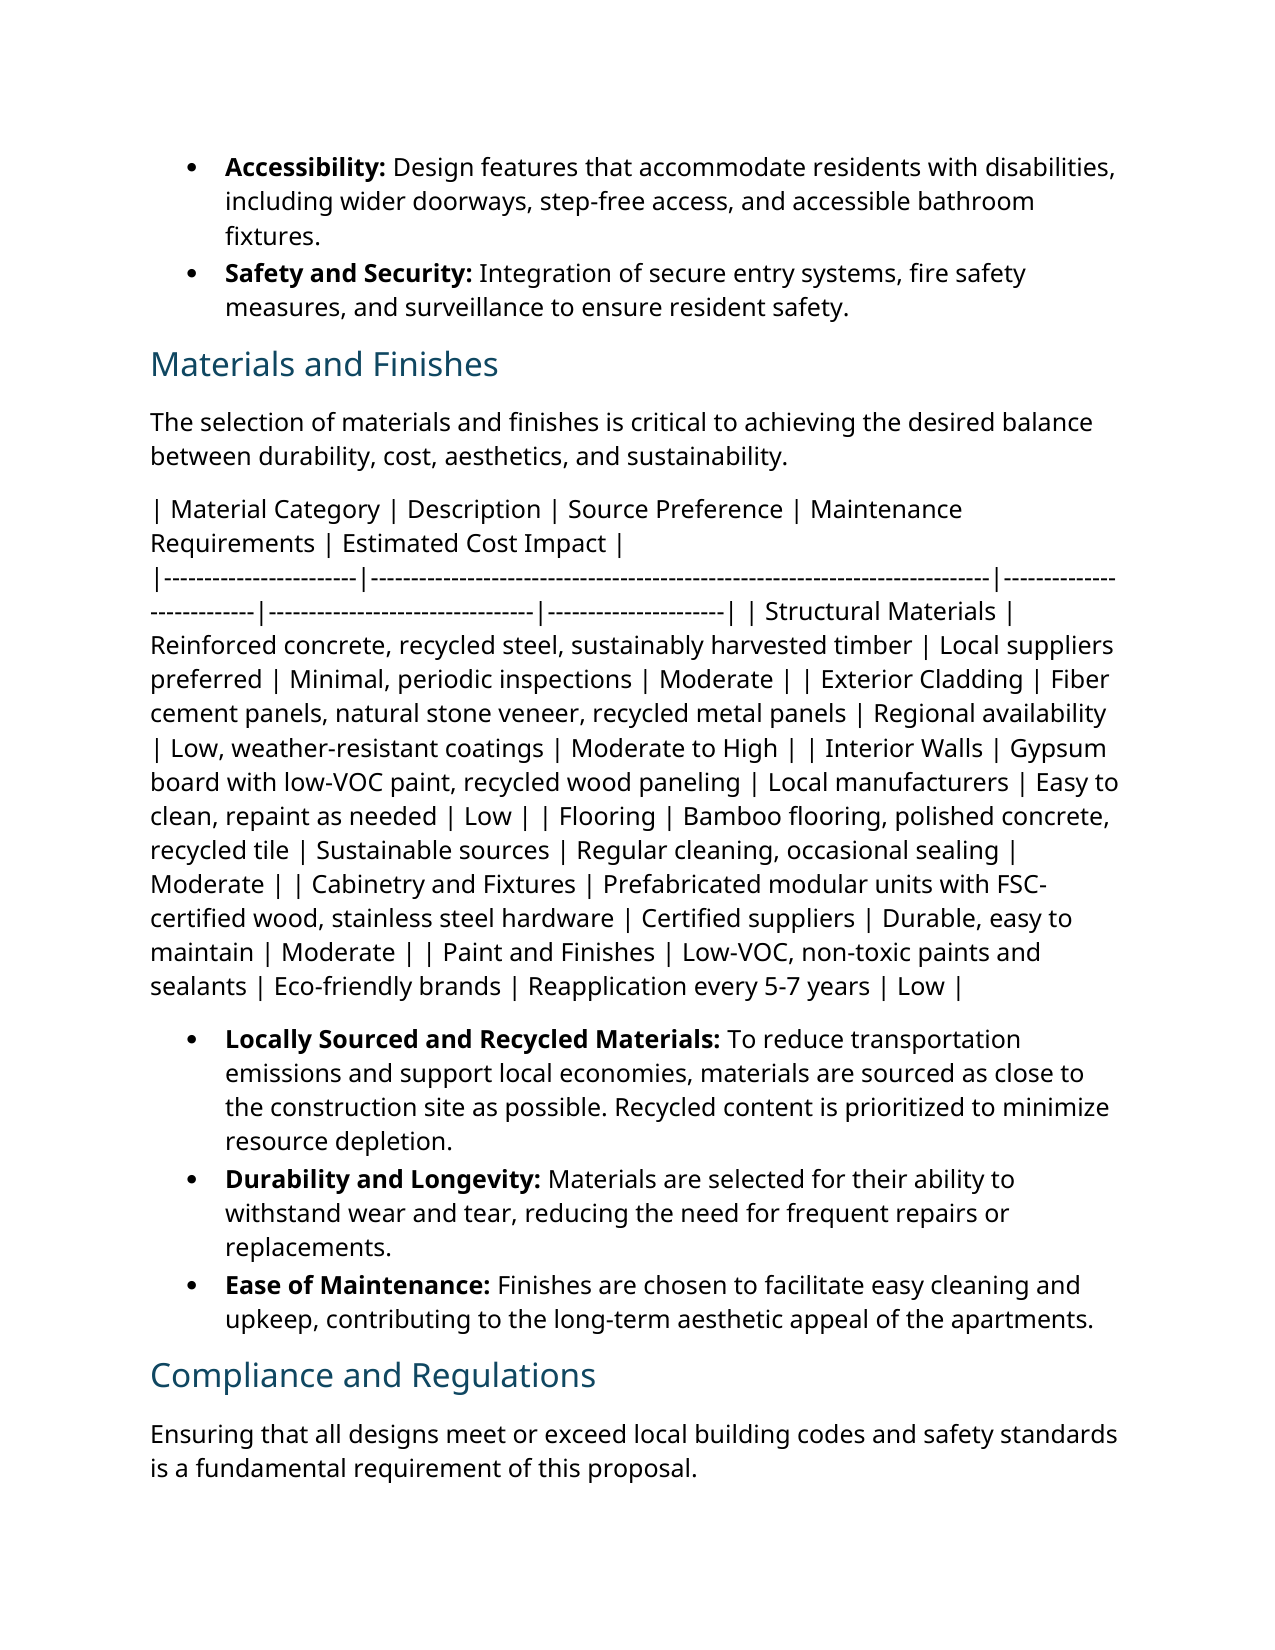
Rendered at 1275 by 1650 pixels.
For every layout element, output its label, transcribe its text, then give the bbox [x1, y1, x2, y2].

text | Material Category | Description | Source Preference | Maintenance Requirements | Estimated Cost Impact | |------------------------|-----------------------------------------------------------------------------|---------------------------|---------------------------------|----------------------| | Structural Materials | Reinforced concrete, recycled steel, sustainably harvested timber | Local suppliers preferred | Minimal, periodic inspections | Moderate | | Exterior Cladding | Fiber cement panels, natural stone veneer, recycled metal panels | Regional availability | Low, weather-resistant coatings | Moderate to High | | Interior Walls | Gypsum board with low-VOC paint, recycled wood paneling | Local manufacturers | Easy to clean, repaint as needed | Low | | Flooring | Bamboo flooring, polished concrete, recycled tile | Sustainable sources | Regular cleaning, occasional sealing | Moderate | | Cabinetry and Fixtures | Prefabricated modular units with FSC-certified wood, stainless steel hardware | Certified suppliers | Durable, easy to maintain | Moderate | | Paint and Finishes | Low-VOC, non-toxic paints and sealants | Eco-friendly brands | Reapplication every 5-7 years | Low | [150, 492, 1125, 1003]
list Safety and Security: Integration of secure entry systems, fire safety measures, and surveillance to ensure resident safety. [187, 256, 1125, 324]
list Accessibility: Design features that accommodate residents with disabilities, including wider doorways, step-free access, and accessible bathroom fixtures. [187, 150, 1125, 252]
text Ensuring that all designs meet or exceed local building codes and safety standards is a fundamental requirement of this proposal. [150, 1416, 1125, 1484]
list Locally Sourced and Recycled Materials: To reduce transportation emissions and support local economies, materials are sourced as close to the construction site as possible. Recycled content is prioritized to minimize resource depletion. [187, 1021, 1125, 1158]
subtitle Compliance and Regulations [150, 1352, 1125, 1398]
subtitle Materials and Finishes [150, 341, 1125, 386]
list Durability and Longevity: Materials are selected for their ability to withstand wear and tear, reducing the need for frequent repairs or replacements. [187, 1161, 1125, 1264]
text The selection of materials and finishes is critical to achieving the desired balance between durability, cost, aesthetics, and sustainability. [150, 405, 1125, 473]
list Ease of Maintenance: Finishes are chosen to facilitate easy cleaning and upkeep, contributing to the long-term aesthetic appeal of the apartments. [187, 1267, 1125, 1336]
